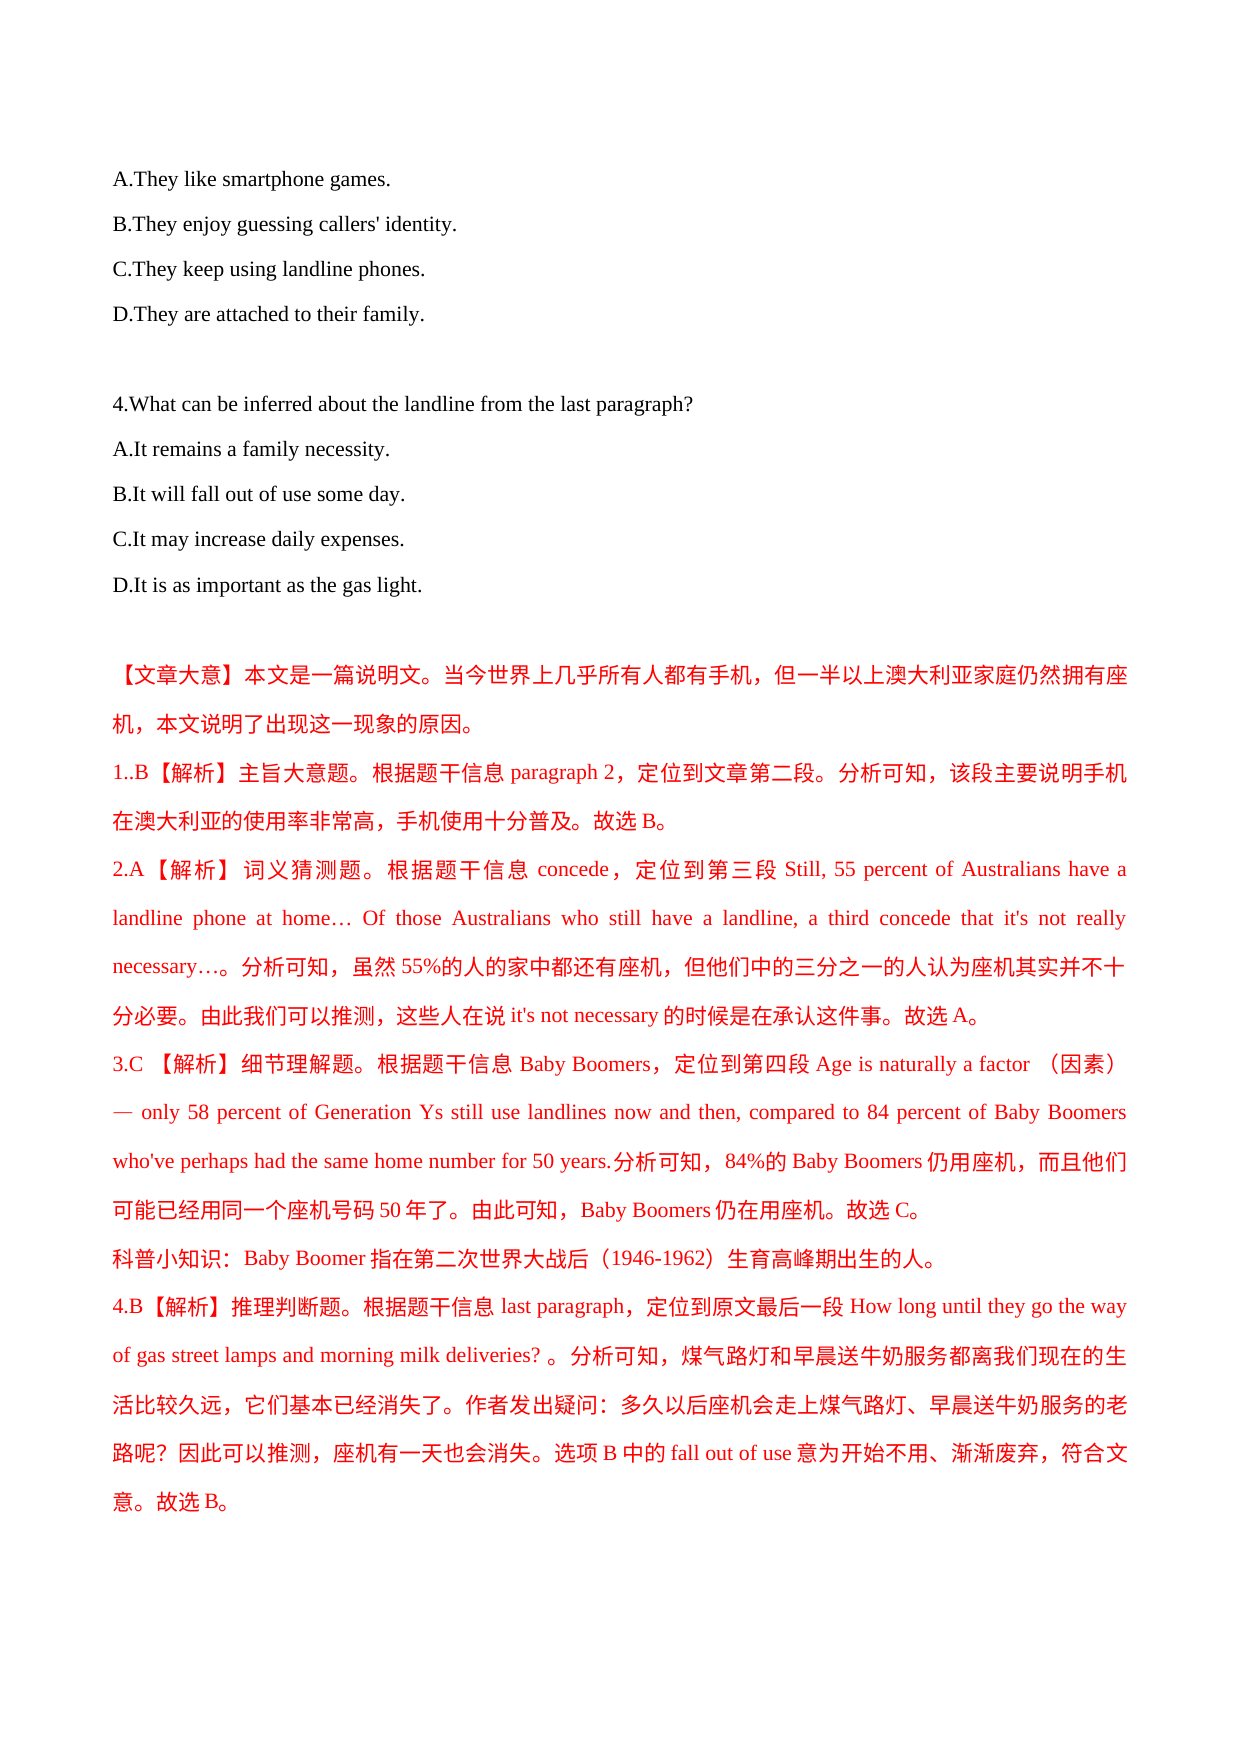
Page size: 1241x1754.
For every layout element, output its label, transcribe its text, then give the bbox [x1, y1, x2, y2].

text C.They keep using landline phones. [112, 252, 1128, 285]
text A.They like smartphone games. [112, 162, 1128, 194]
text 3.C 【解析】细节理解题。根据题干信息Baby Boomers，定位到第四段Age is naturally a factor （因素）— only 58 percent of Generation Ys still use landlines now and then, compared to 84 percent of Baby Boomers who've perhaps had the same home number for 50 years.分析可知，84%的Baby Boomers仍用座机，而且他们可能已经用同一个座机号码50年了。由此可知，Baby Boomers仍在用座机。故选C。 [112, 1047, 1128, 1226]
text 科普小知识：Baby Boomer指在第二次世界大战后（1946-1962）生育高峰期出生的人。 [112, 1241, 1128, 1274]
text 2.A【解析】词义猜测题。根据题干信息concede，定位到第三段Still, 55 percent of Australians have a landline phone at home… Of those Australians who still have a landline, a third concede that it's not really necessary…。分析可知，虽然55%的人的家中都还有座机，但他们中的三分之一的人认为座机其实并不十分必要。由此我们可以推测，这些人在说it's not necessary的时候是在承认这件事。故选A。 [112, 852, 1128, 1031]
text D.They are attached to their family. [112, 297, 1128, 330]
text A.It remains a family necessity. [112, 433, 1128, 465]
text 【文章大意】本文是一篇说明文。当今世界上几乎所有人都有手机，但一半以上澳大利亚家庭仍然拥有座机，本文说明了出现这一现象的原因。 [112, 658, 1128, 739]
text D.It is as important as the gas light. [112, 568, 1128, 600]
text B.It will fall out of use some day. [112, 478, 1128, 510]
text B.They enjoy guessing callers' identity. [112, 207, 1128, 239]
text C.It may increase daily expenses. [112, 523, 1128, 555]
text 4.B【解析】推理判断题。根据题干信息last paragraph，定位到原文最后一段How long until they go the way of gas street lamps and morning milk deliveries? 。分析可知，煤气路灯和早晨送牛奶服务都离我们现在的生活比较久远，它们基本已经消失了。作者发出疑问：多久以后座机会走上煤气路灯、早晨送牛奶服务的老路呢？因此可以推测，座机有一天也会消失。选项B中的fall out of use意为开始不用、渐渐废弃，符合文意。故选B。 [112, 1290, 1128, 1517]
text 1..B【解析】主旨大意题。根据题干信息paragraph 2，定位到文章第二段。分析可知，该段主要说明手机在澳大利亚的使用率非常高，手机使用十分普及。故选B。 [112, 755, 1128, 836]
text 4.What can be inferred about the landline from the last paragraph? [112, 387, 1128, 420]
